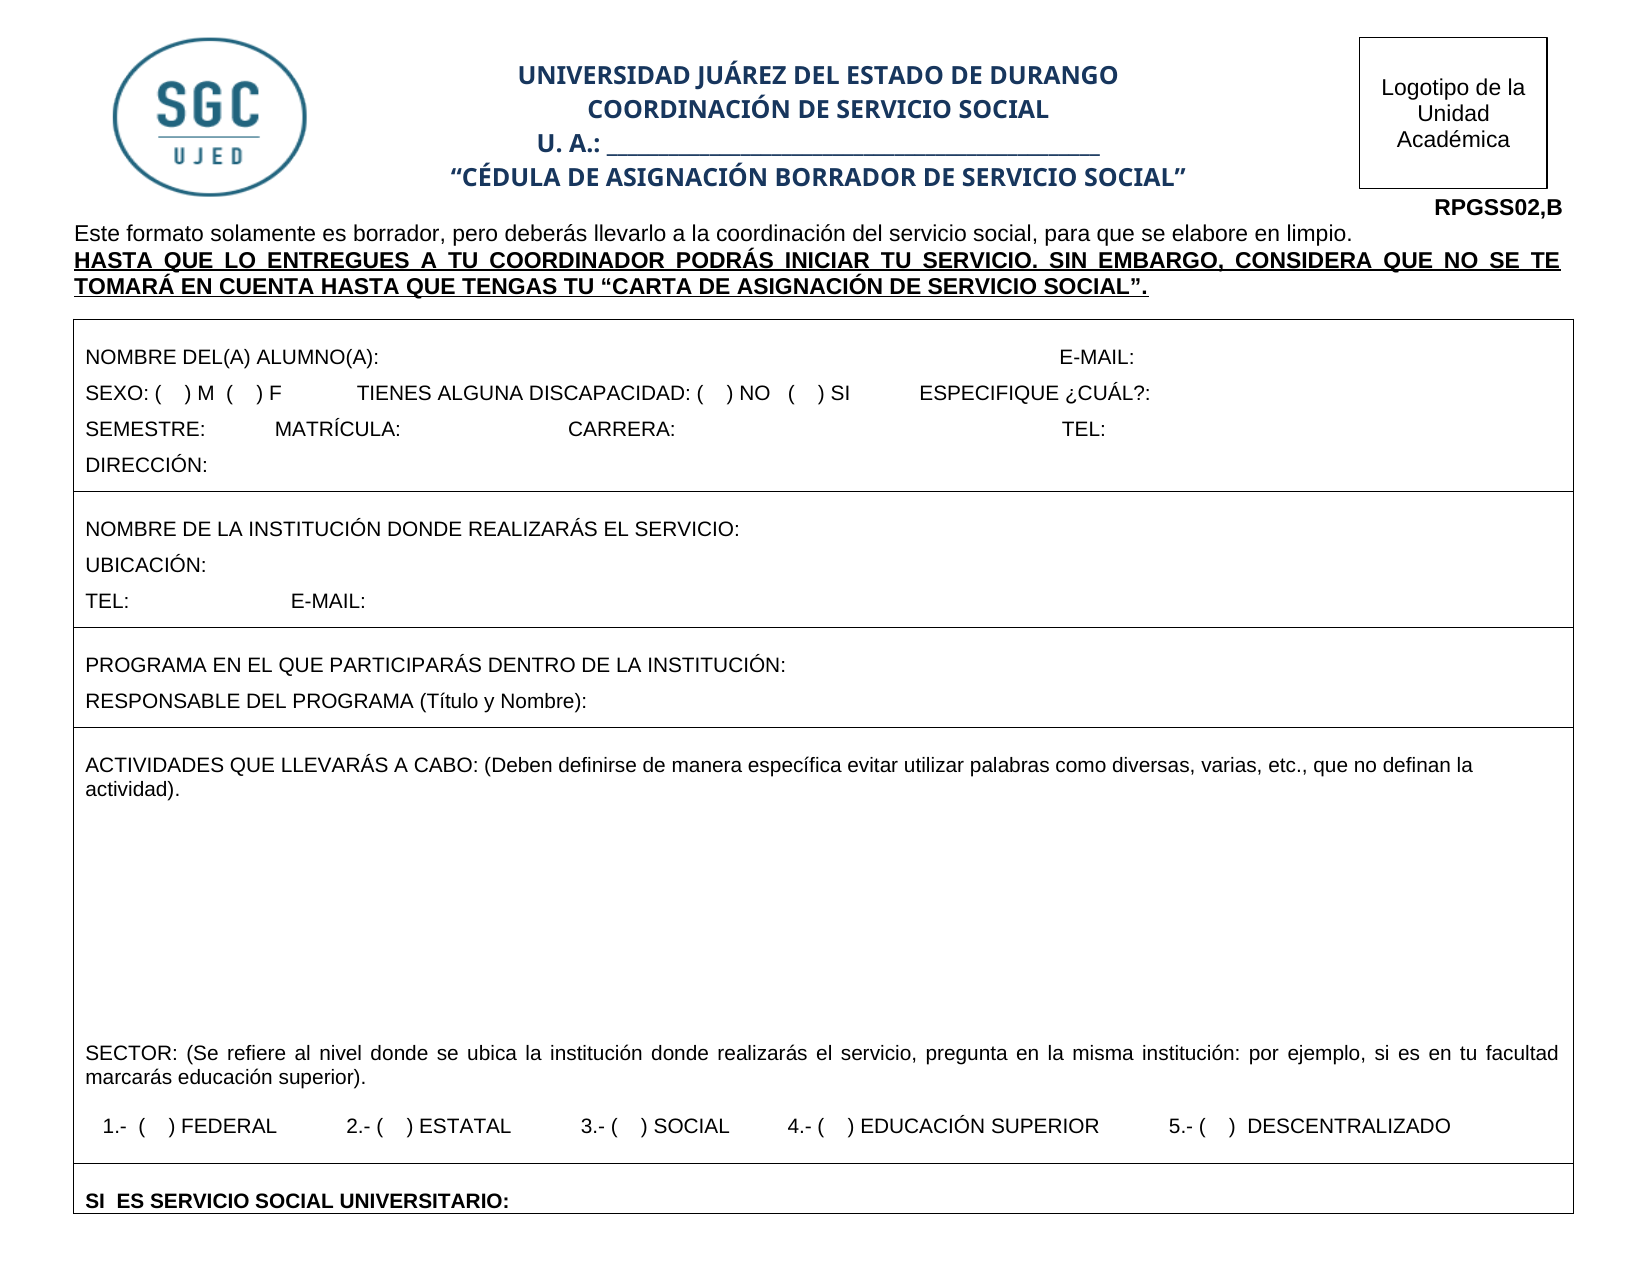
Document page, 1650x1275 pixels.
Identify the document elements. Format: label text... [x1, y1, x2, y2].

text RPGSS02,B [74, 194, 1563, 220]
picture [104, 29, 316, 194]
table_header NOMBRE DEL(A) ALUMNO(A): E-MAIL: SEXO: ( ) M ( ) F TIENES ALGUNA DISCAPACIDAD: ( ) NO ( ) SI ESPECIFIQUE ¿CUÁL?: SEMESTRE: MATRÍCULA: CARRERA: TEL: DIRECCIÓN: [74, 320, 1573, 491]
text Este formato solamente es borrador, pero deberás llevarlo a la coordinación del servicio social, para que se elabore en limpio. [74, 220, 1563, 247]
table_cell NOMBRE DE LA INSTITUCIÓN DONDE REALIZARÁS EL SERVICIO: UBICACIÓN: TEL: E-MAIL: [74, 492, 1573, 627]
table_cell ACTIVIDADES QUE LLEVARÁS A CABO: (Deben definirse de manera específica evitar utilizar palabras como diversas, varias, etc., que no definan la actividad). SECTOR: (Se refiere al nivel donde se ubica la institución donde realizarás el servicio, pregunta en la misma institución: por ejemplo, si es en tu facultad marcarás educación superior). 1.- ( ) FEDERAL 2.- ( ) ESTATAL 3.- ( ) SOCIAL 4.- ( ) EDUCACIÓN SUPERIOR 5.- ( ) DESCENTRALIZADO [74, 728, 1573, 1162]
table_cell PROGRAMA EN EL QUE PARTICIPARÁS DENTRO DE LA INSTITUCIÓN: RESPONSABLE DEL PROGRAMA (Título y Nombre): [74, 628, 1573, 727]
text HASTA QUE LO ENTREGUES A TU COORDINADOR PODRÁS INICIAR TU SERVICIO. SIN EMBARGO, CONSIDERA QUE NO SE TE TOMARÁ EN CUENTA HASTA QUE TENGAS TU “CARTA DE ASIGNACIÓN DE SERVICIO SOCIAL”. [74, 247, 1563, 299]
